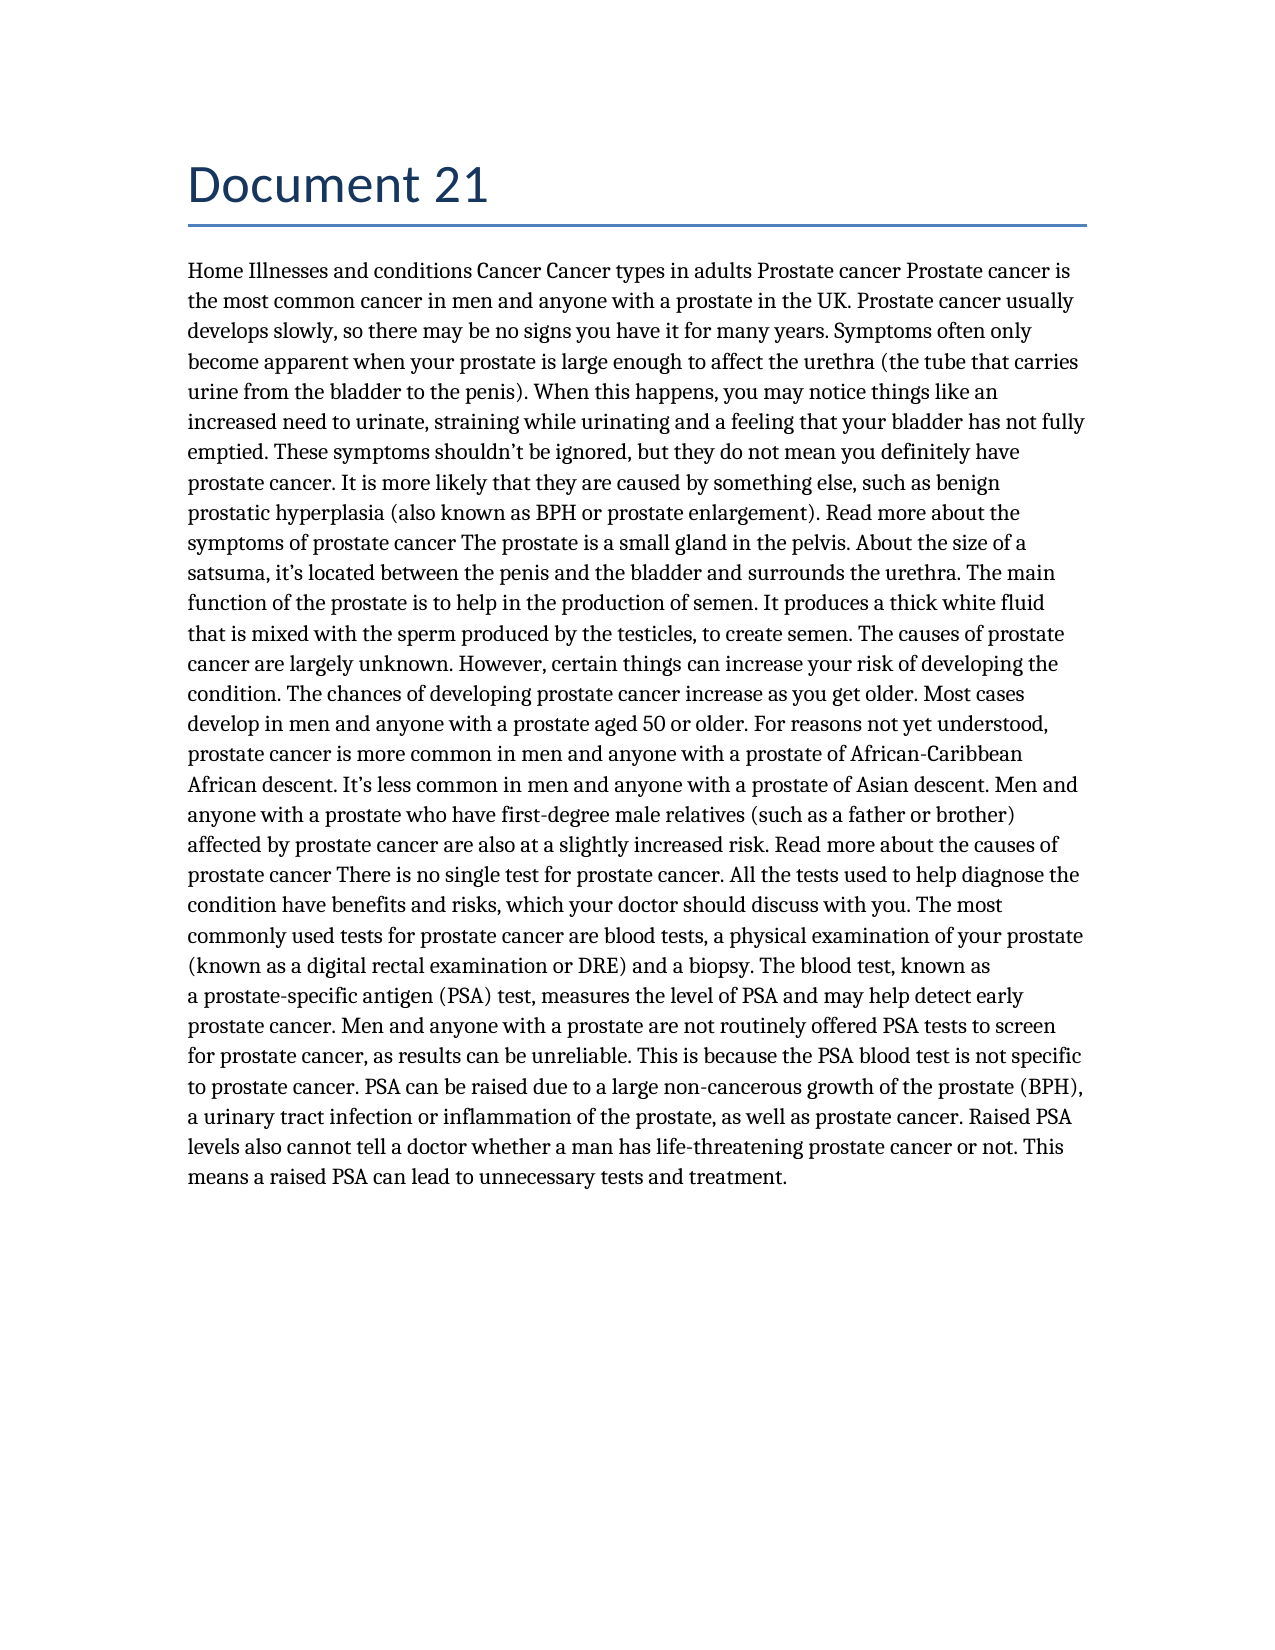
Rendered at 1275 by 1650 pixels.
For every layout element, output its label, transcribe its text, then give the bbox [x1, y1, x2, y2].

text Home Illnesses and conditions Cancer Cancer types in adults Prostate cancer Prostate cancer is the most common cancer in men and anyone with a prostate in the UK. Prostate cancer usually develops slowly, so there may be no signs you have it for many years. Symptoms often only become apparent when your prostate is large enough to affect the urethra (the tube that carries urine from the bladder to the penis). When this happens, you may notice things like an increased need to urinate, straining while urinating and a feeling that your bladder has not fully emptied. These symptoms shouldn’t be ignored, but they do not mean you definitely have prostate cancer. It is more likely that they are caused by something else, such as benign prostatic hyperplasia (also known as BPH or prostate enlargement). Read more about the symptoms of prostate cancer The prostate is a small gland in the pelvis. About the size of a satsuma, it’s located between the penis and the bladder and surrounds the urethra. The main function of the prostate is to help in the production of semen. It produces a thick white fluid that is mixed with the sperm produced by the testicles, to create semen. The causes of prostate cancer are largely unknown. However, certain things can increase your risk of developing the condition. The chances of developing prostate cancer increase as you get older. Most cases develop in men and anyone with a prostate aged 50 or older. For reasons not yet understood, prostate cancer is more common in men and anyone with a prostate of African-Caribbean African descent. It’s less common in men and anyone with a prostate of Asian descent. Men and anyone with a prostate who have first-degree male relatives (such as a father or brother) affected by prostate cancer are also at a slightly increased risk. Read more about the causes of prostate cancer There is no single test for prostate cancer. All the tests used to help diagnose the condition have benefits and risks, which your doctor should discuss with you. The most commonly used tests for prostate cancer are blood tests, a physical examination of your prostate (known as a digital rectal examination or DRE) and a biopsy. The blood test, known as a prostate-specific antigen (PSA) test, measures the level of PSA and may help detect early prostate cancer. Men and anyone with a prostate are not routinely offered PSA tests to screen for prostate cancer, as results can be unreliable. This is because the PSA blood test is not specific to prostate cancer. PSA can be raised due to a large non-cancerous growth of the prostate (BPH), a urinary tract infection or inflammation of the prostate, as well as prostate cancer. Raised PSA levels also cannot tell a doctor whether a man has life-threatening prostate cancer or not. This means a raised PSA can lead to unnecessary tests and treatment. [187, 258, 1087, 1190]
title Document 21 [187, 150, 1087, 227]
